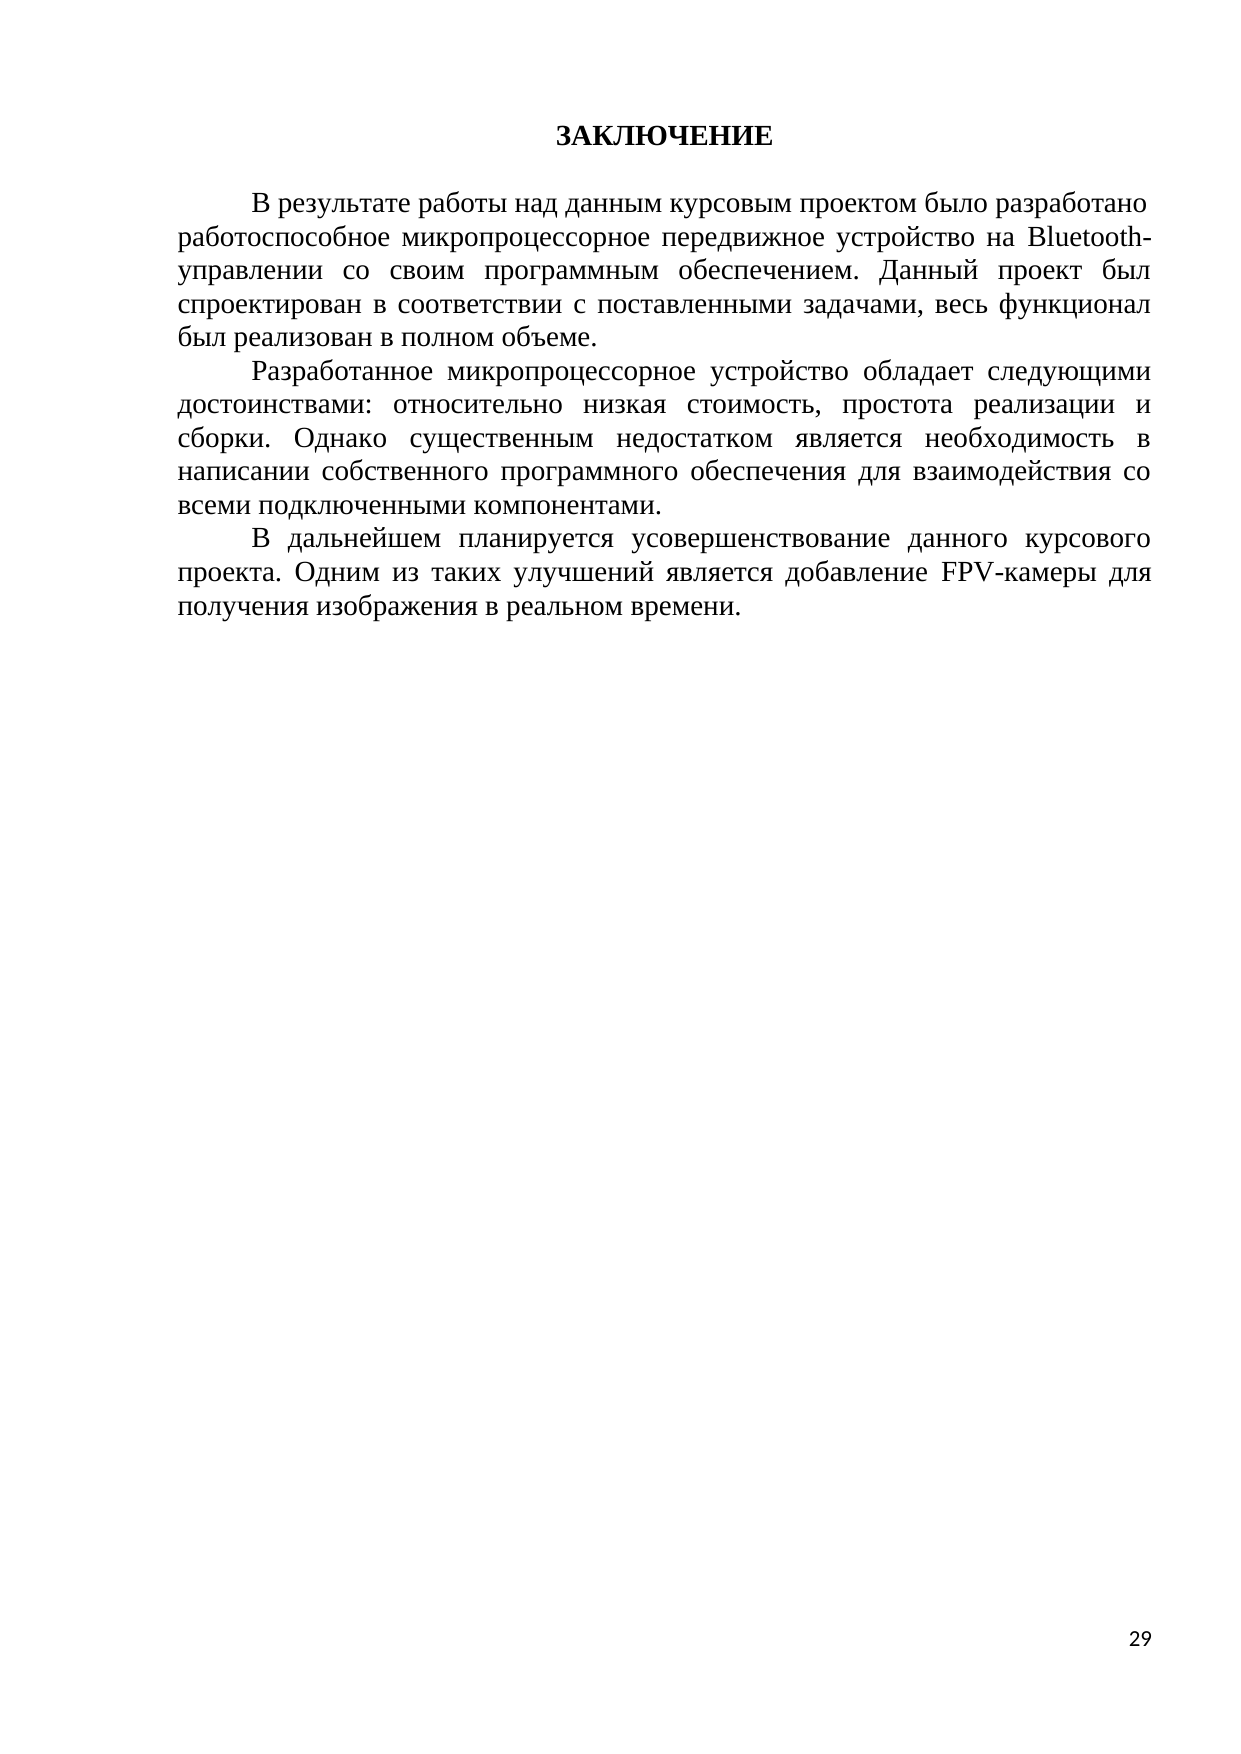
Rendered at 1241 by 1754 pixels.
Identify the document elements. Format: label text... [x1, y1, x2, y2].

text Разработанное микропроцессорное устройство обладает следующими достоинствами: относительно низкая стоимость, простота реализации и сборки. Однако существенным недостатком является необходимость в написании собственного программного обеспечения для взаимодействия со всеми подключенными компонентами. [177, 353, 1152, 521]
text В результате работы над данным курсовым проектом было разработано [177, 185, 1152, 219]
text работоспособное микропроцессорное передвижное устройство на Bluetooth-управлении со своим программным обеспечением. Данный проект был спроектирован в соответствии с поставленными задачами, весь функционал был реализован в полном объеме. [177, 219, 1152, 353]
text В дальнейшем планируется усовершенствование данного курсового проекта. Одним из таких улучшений является добавление FPV-камеры для получения изображения в реальном времени. [177, 521, 1152, 621]
subtitle заключение [177, 118, 1152, 152]
